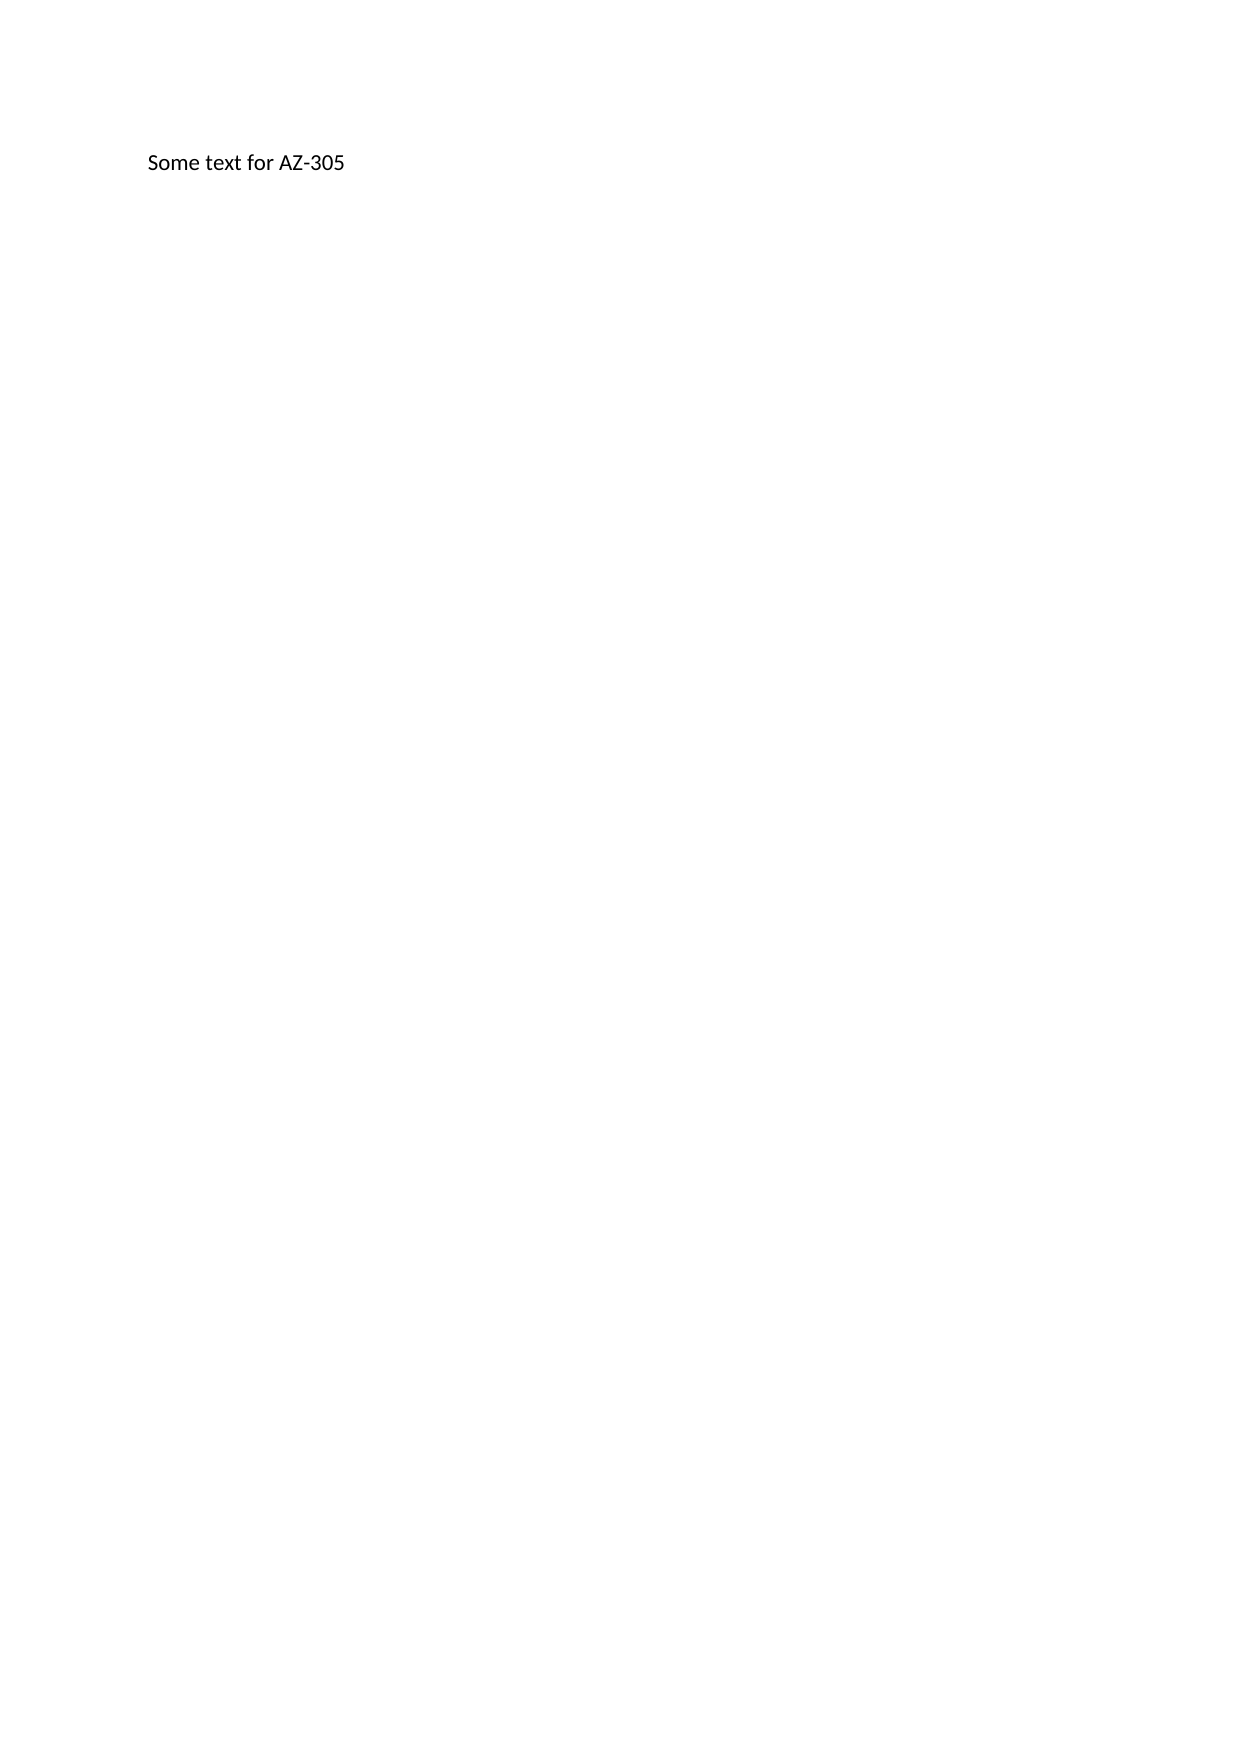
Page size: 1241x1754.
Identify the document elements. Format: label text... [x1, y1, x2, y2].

text Some text for AZ-305 [148, 148, 1093, 176]
